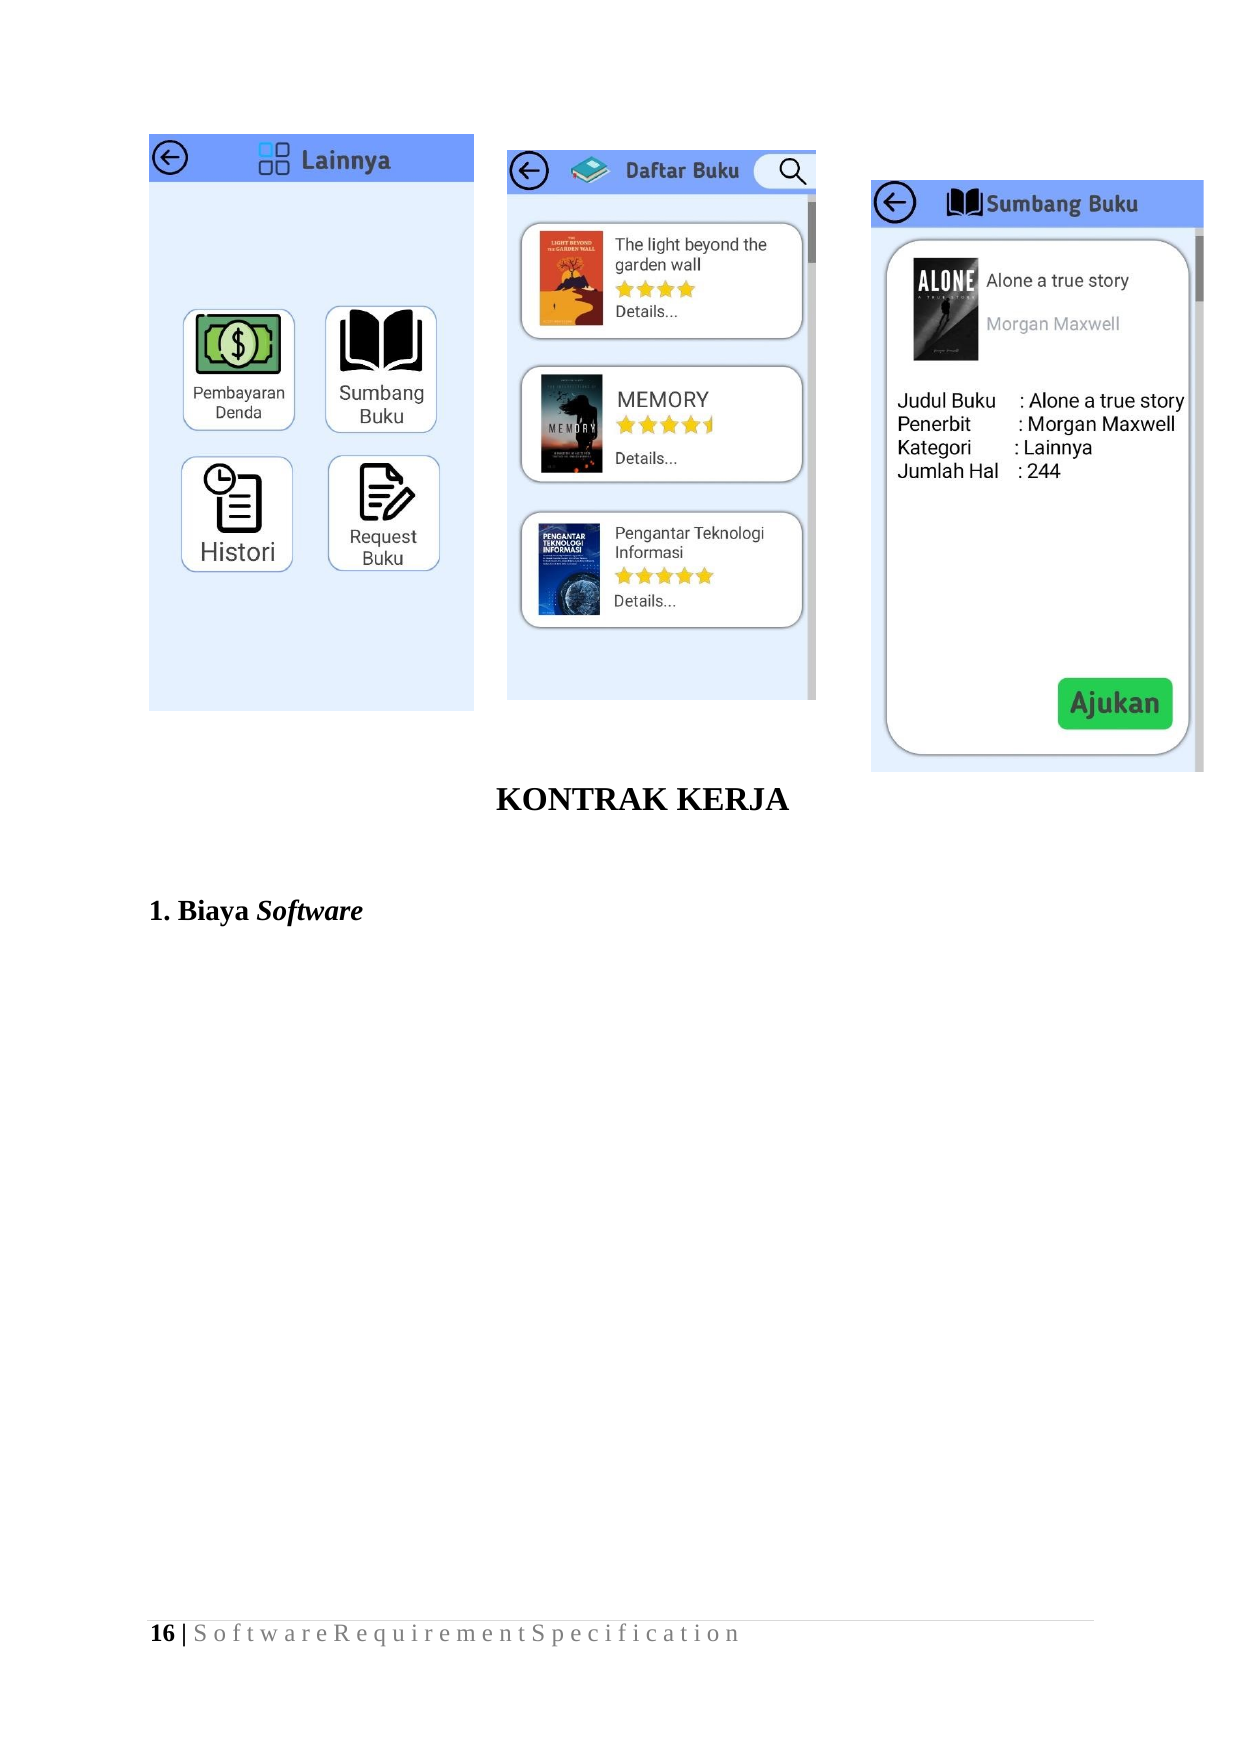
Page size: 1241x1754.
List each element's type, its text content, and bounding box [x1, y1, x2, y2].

text 1. Biaya Software [148, 893, 1097, 927]
subtitle KONTRAK KERJA [150, 779, 789, 818]
picture [507, 150, 816, 700]
picture [149, 134, 474, 711]
picture [871, 180, 1204, 772]
